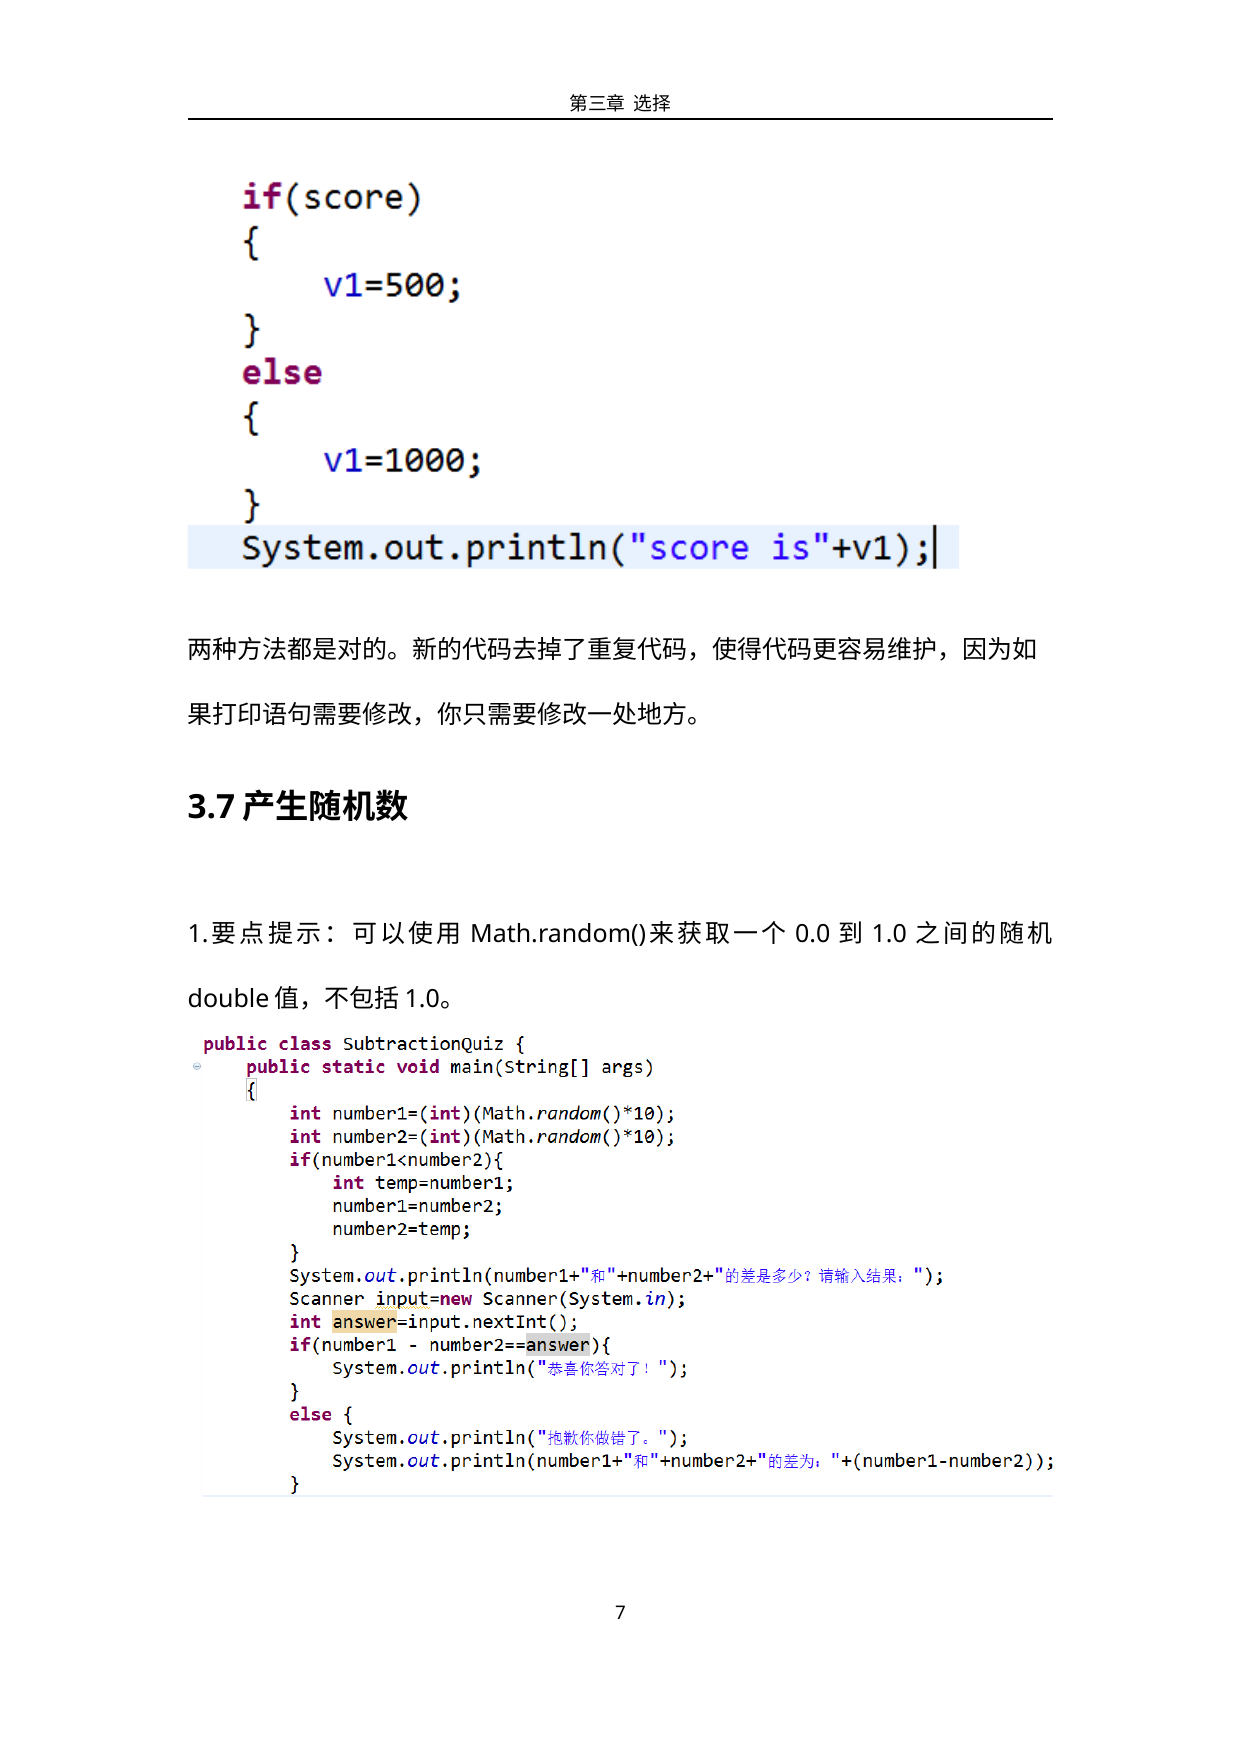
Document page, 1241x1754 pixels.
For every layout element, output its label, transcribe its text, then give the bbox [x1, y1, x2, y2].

picture [187, 159, 960, 591]
picture [187, 1029, 1053, 1497]
text 两种方法都是对的。新的代码去掉了重复代码，使得代码更容易维护，因为如果打印语句需要修改，你只需要修改一处地方。 [187, 615, 1053, 745]
subtitle 3.7产生随机数 [187, 772, 1053, 837]
text 1.要点提示：可以使用Math.random()来获取一个0.0到1.0之间的随机double值，不包括1.0。 [187, 899, 1053, 1029]
